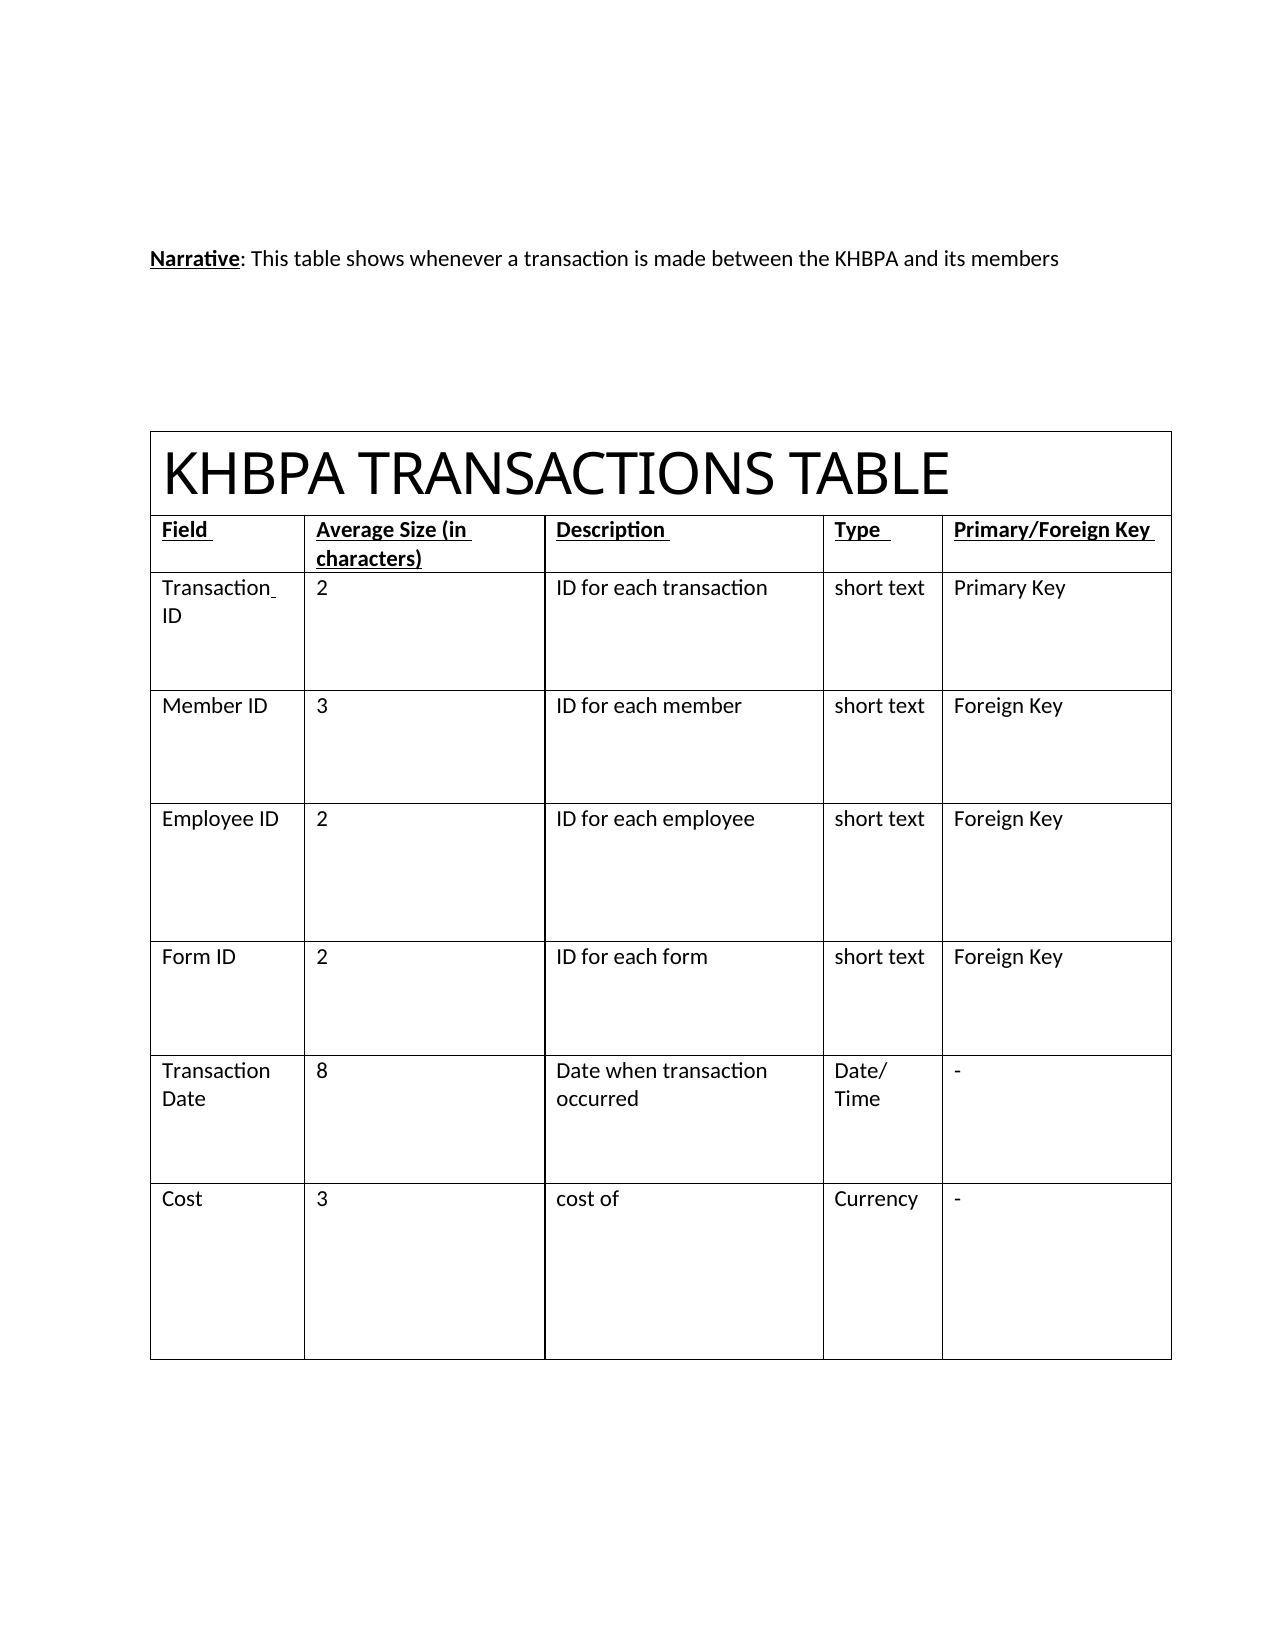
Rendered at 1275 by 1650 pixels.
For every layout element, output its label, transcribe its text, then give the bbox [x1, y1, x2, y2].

table_cell 3 [305, 1184, 544, 1358]
table_cell Transaction ID [151, 573, 304, 690]
table_cell 3 [305, 691, 544, 803]
text Narrative: This table shows whenever a transaction is made between the KHBPA and its members [150, 244, 1125, 272]
table_cell short text [824, 804, 942, 941]
table_cell ID for each employee [546, 804, 823, 941]
table_cell Member ID [151, 691, 304, 803]
table_cell Employee ID [151, 804, 304, 941]
table_cell Primary/Foreign Key [943, 516, 1171, 572]
table_cell Type [824, 516, 942, 572]
table_cell Form ID [151, 942, 304, 1055]
table_cell Date/Time [824, 1056, 942, 1183]
table_cell ID for each form [546, 942, 823, 1055]
table_cell Primary Key [943, 573, 1171, 690]
table_cell short text [824, 573, 942, 690]
table_cell - [943, 1184, 1171, 1358]
table_cell ID for each member [546, 691, 823, 803]
table_cell Currency [824, 1184, 942, 1358]
table_cell ID for each transaction [546, 573, 823, 690]
table_cell Foreign Key [943, 804, 1171, 941]
table_cell Foreign Key [943, 691, 1171, 803]
table_cell - [943, 1056, 1171, 1183]
table_cell 8 [305, 1056, 544, 1183]
table_cell short text [824, 942, 942, 1055]
table_cell Cost [151, 1184, 304, 1358]
table_cell Date when transaction occurred [546, 1056, 823, 1183]
table_cell 2 [305, 804, 544, 941]
table_header KHBPA TRANSACTIONS TABLE [151, 432, 1171, 514]
table_cell Transaction Date [151, 1056, 304, 1183]
table_cell 2 [305, 573, 544, 690]
table_cell 2 [305, 942, 544, 1055]
table_cell cost of [546, 1184, 823, 1358]
table_cell Average Size (in characters) [305, 516, 544, 572]
table_cell Description [546, 516, 823, 572]
table_cell Foreign Key [943, 942, 1171, 1055]
table_cell Field [151, 516, 304, 572]
table_cell short text [824, 691, 942, 803]
